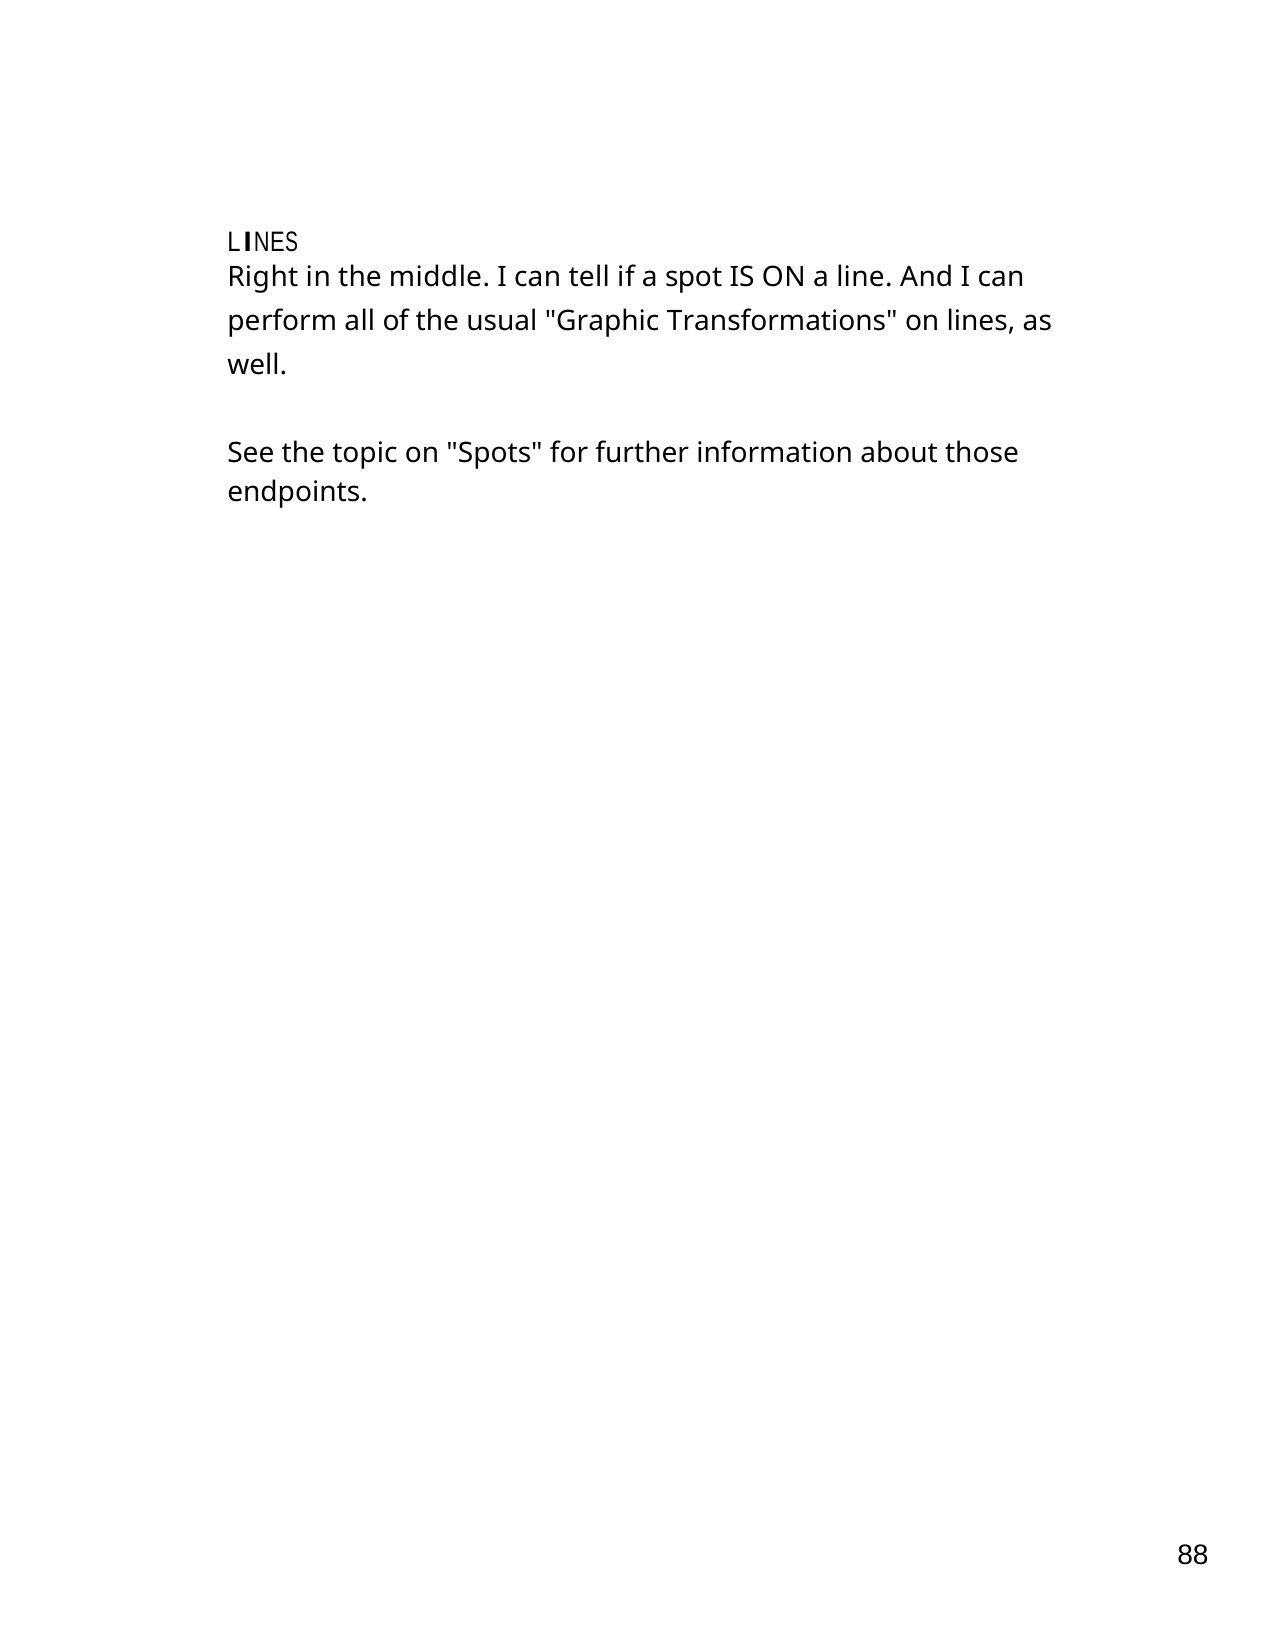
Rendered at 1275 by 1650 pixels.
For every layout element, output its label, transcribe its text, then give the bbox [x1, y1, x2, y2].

text Right in the middle. I can tell if a spot IS ON a line. And I can perform all of the usual "Graphic Transformations" on lines, as well. [227, 256, 1052, 383]
text See the topic on "Spots" for further information about those endpoints. [227, 433, 1100, 509]
